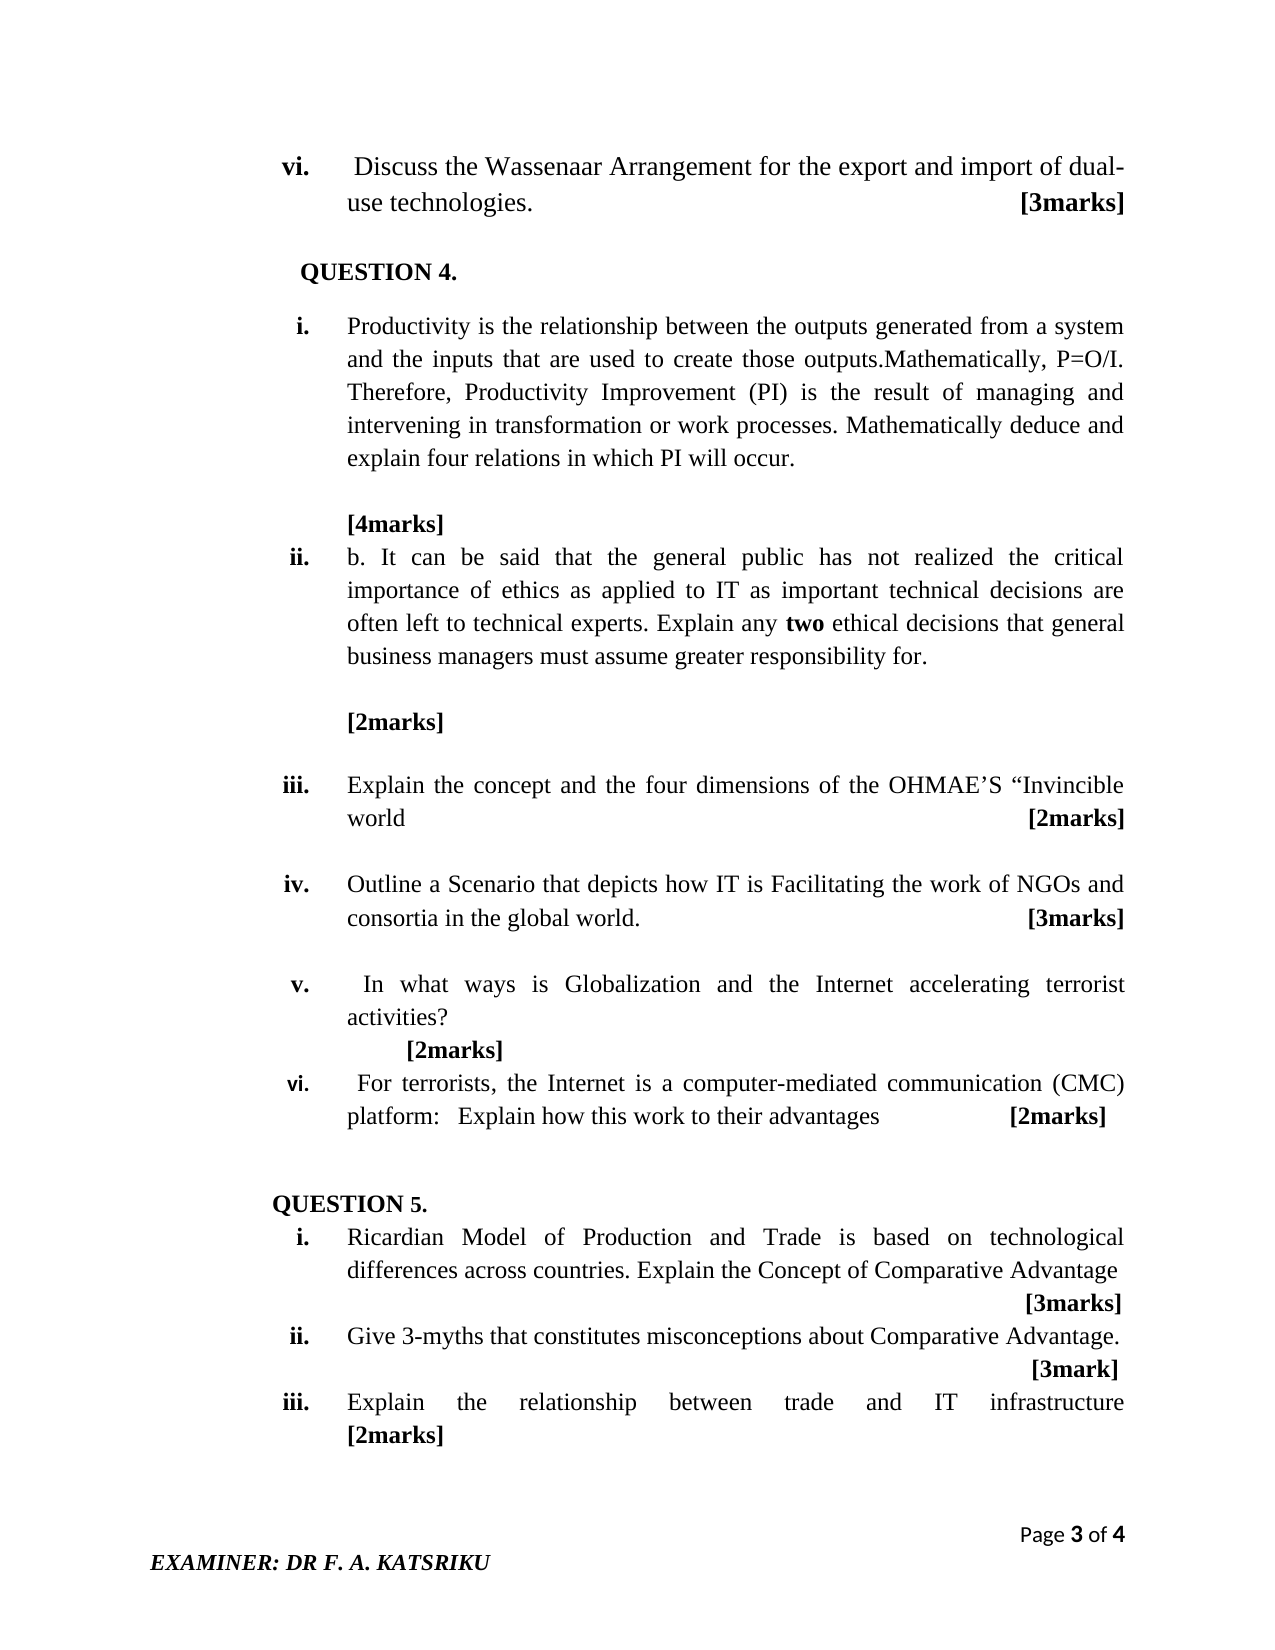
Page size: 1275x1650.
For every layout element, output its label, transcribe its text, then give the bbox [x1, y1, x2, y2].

list Explain the concept and the four dimensions of the OHMAE’S “Invincible world [2marks] [309, 771, 1125, 865]
text [3mark] [309, 1354, 1125, 1383]
list Ricardian Model of Production and Trade is based on technological differences across countries. Explain the Concept of Comparative Advantage [309, 1222, 1125, 1284]
list Outline a Scenario that depicts how IT is Facilitating the work of NGOs and consortia in the global world. [3marks] [309, 869, 1125, 964]
list b. It can be said that the general public has not realized the critical importance of ethics as applied to IT as important technical decisions are often left to technical experts. Explain any two ethical decisions that general business managers must assume greater responsibility for. [2marks] [309, 542, 1125, 736]
list In what ways is Globalization and the Internet accelerating terrorist activities? [2marks] [309, 969, 1125, 1063]
list For terrorists, the Internet is a computer-mediated communication (CMC) platform: Explain how this work to their advantages [2marks] [309, 1068, 1125, 1130]
list Discuss the Wassenaar Arrangement for the export and import of dual-use technologies. [3marks] [309, 150, 1125, 253]
list Explain the relationship between trade and IT infrastructure [2marks] [309, 1387, 1125, 1449]
list [3marks] [347, 1288, 1125, 1317]
text QUESTION 4. [225, 257, 1125, 286]
list Productivity is the relationship between the outputs generated from a system and the inputs that are used to create those outputs.Mathematically, P=O/I. Therefore, Productivity Improvement (PI) is the result of managing and intervening in transformation or work processes. Mathematically deduce and explain four relations in which PI will occur. [4marks] [309, 311, 1125, 538]
list Give 3-myths that constitutes misconceptions about Comparative Advantage. [309, 1321, 1125, 1350]
list QUESTION 5. [272, 1189, 1125, 1218]
